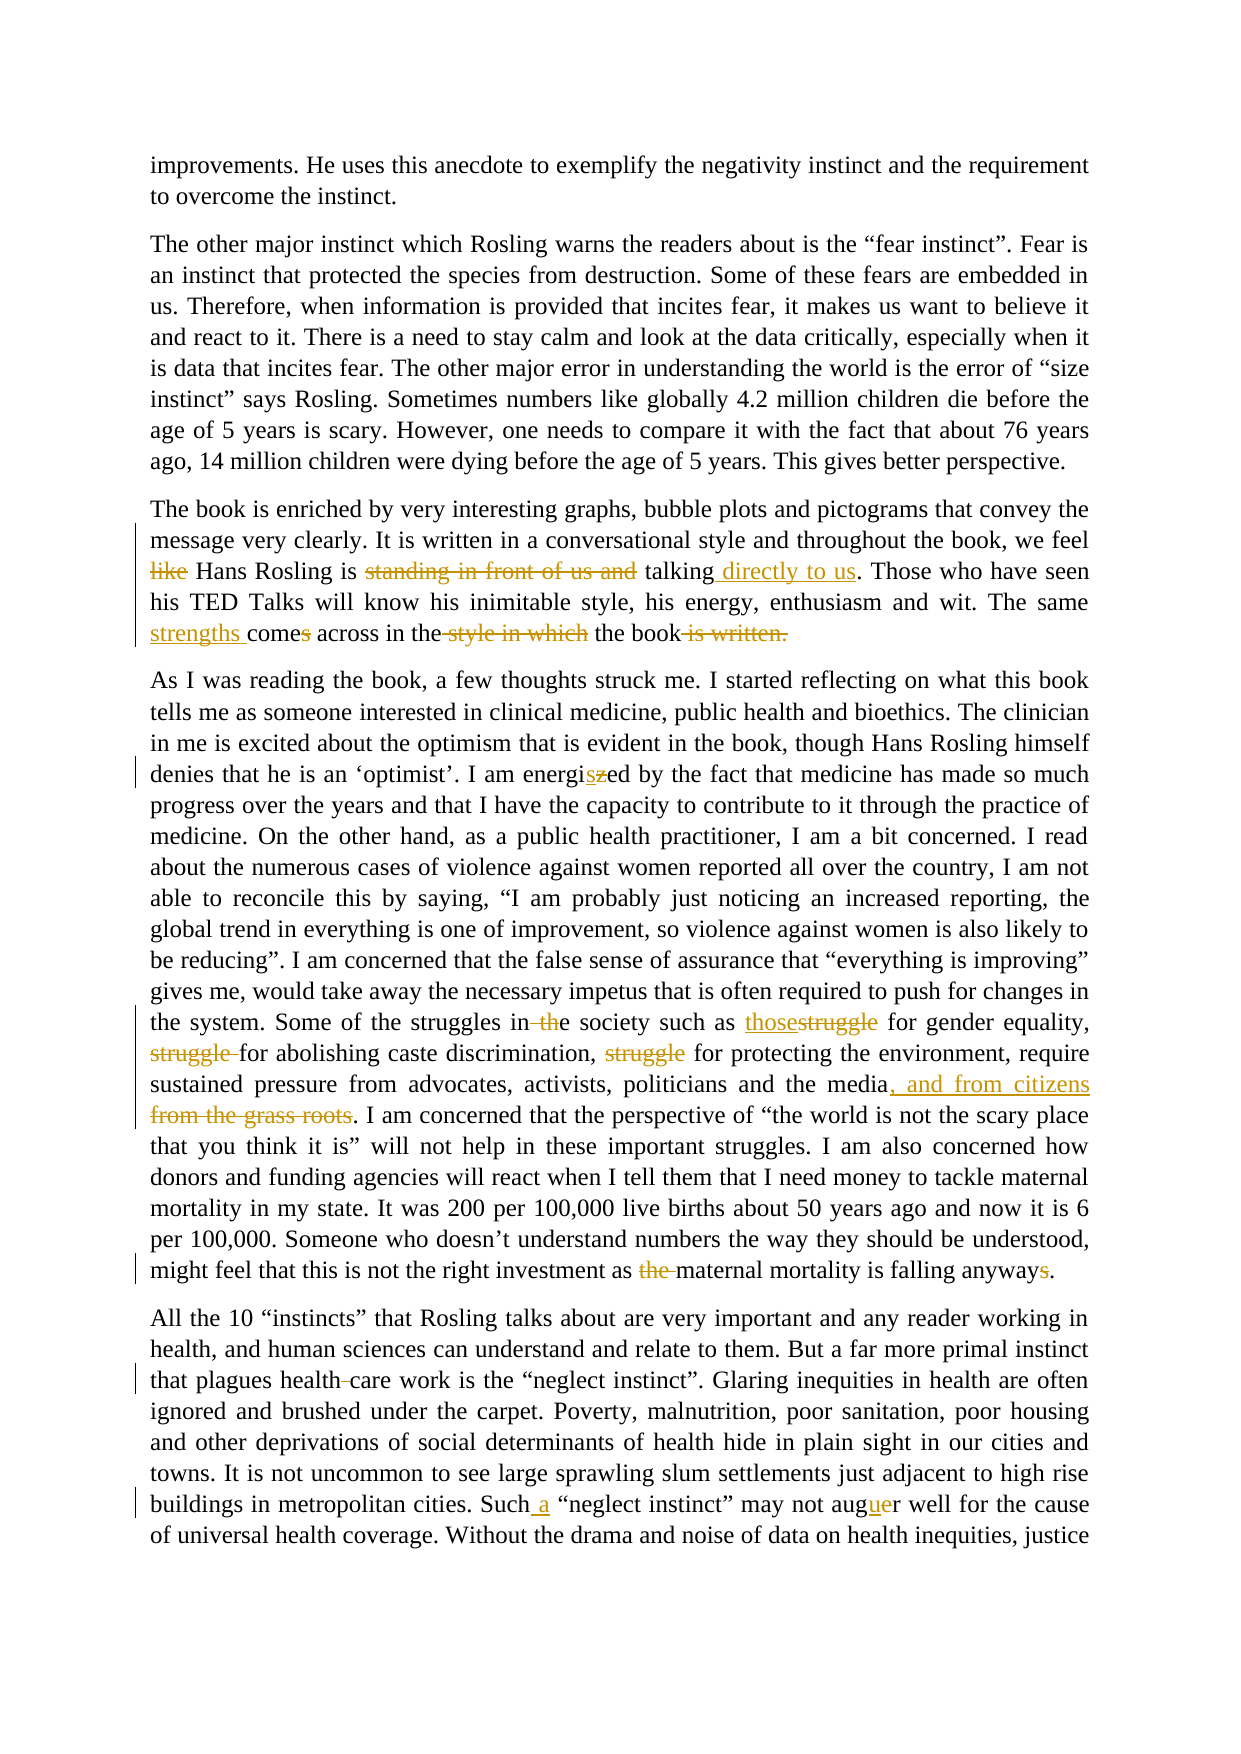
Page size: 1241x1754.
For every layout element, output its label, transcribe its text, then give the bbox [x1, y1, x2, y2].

text As I was reading the book, a few thoughts struck me. I started reflecting on what this book tells me as someone interested in clinical medicine, public health and bioethics. The clinician in me is excited about the optimism that is evident in the book, though Hans Rosling himself denies that he is an ‘optimist’. I am energied by the fact that medicine has made so much progress over the years and that I have the capacity to contribute to it through the practice of medicine. On the other hand, as a public health practitioner, I am a bit concerned. I read about the numerous cases of violence against women reported all over the country, I am not able to reconcile this by saying, “I am probably just noticing an increased reporting, the global trend in everything is one of improvement, so violence against women is also likely to be reducing”. I am concerned that the false sense of assurance that “everything is improving” gives me, would take away the necessary impetus that is often required to push for changes in the system. Some of the struggles ine society such as for gender equality, for abolishing caste discrimination, for protecting the environment, require sustained pressure from advocates, activists, politicians and the media. I am concerned that the perspective of “the world is not the scary place that you think it is” will not help in these important struggles. I am also concerned how donors and funding agencies will react when I tell them that I need money to tackle maternal mortality in my state. It was 200 per 100,000 live births about 50 years ago and now it is 6 per 100,000. Someone who doesn’t understand numbers the way they should be understood, might feel that this is not the right investment as maternal mortality is falling anyway. [150, 666, 1090, 1284]
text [150, 150, 1090, 210]
text The other major instinct which Rosling warns the readers about is the “fear instinct”. Fear is an instinct that protected the species from destruction. Some of these fears are embedded in us. Therefore, when information is provided that incites fear, it makes us want to believe it and react to it. There is a need to stay calm and look at the data critically, especially when it is data that incites fear. The other major error in understanding the world is the error of “size instinct” says Rosling. Sometimes numbers like globally 4.2 million children die before the age of 5 years is scary. However, one needs to compare it with the fact that about 76 years ago, 14 million children were dying before the age of 5 years. This gives better perspective. [150, 229, 1090, 475]
text The book is enriched by very interesting graphs, bubble plots and pictograms that convey the message very clearly. It is written in a conversational style and throughout the book, we feel Hans Rosling is talking. Those who have seen his TED Talks will know his inimitable style, his energy, enthusiasm and wit. The same come across in the the book [150, 494, 1090, 647]
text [150, 1303, 1090, 1549]
